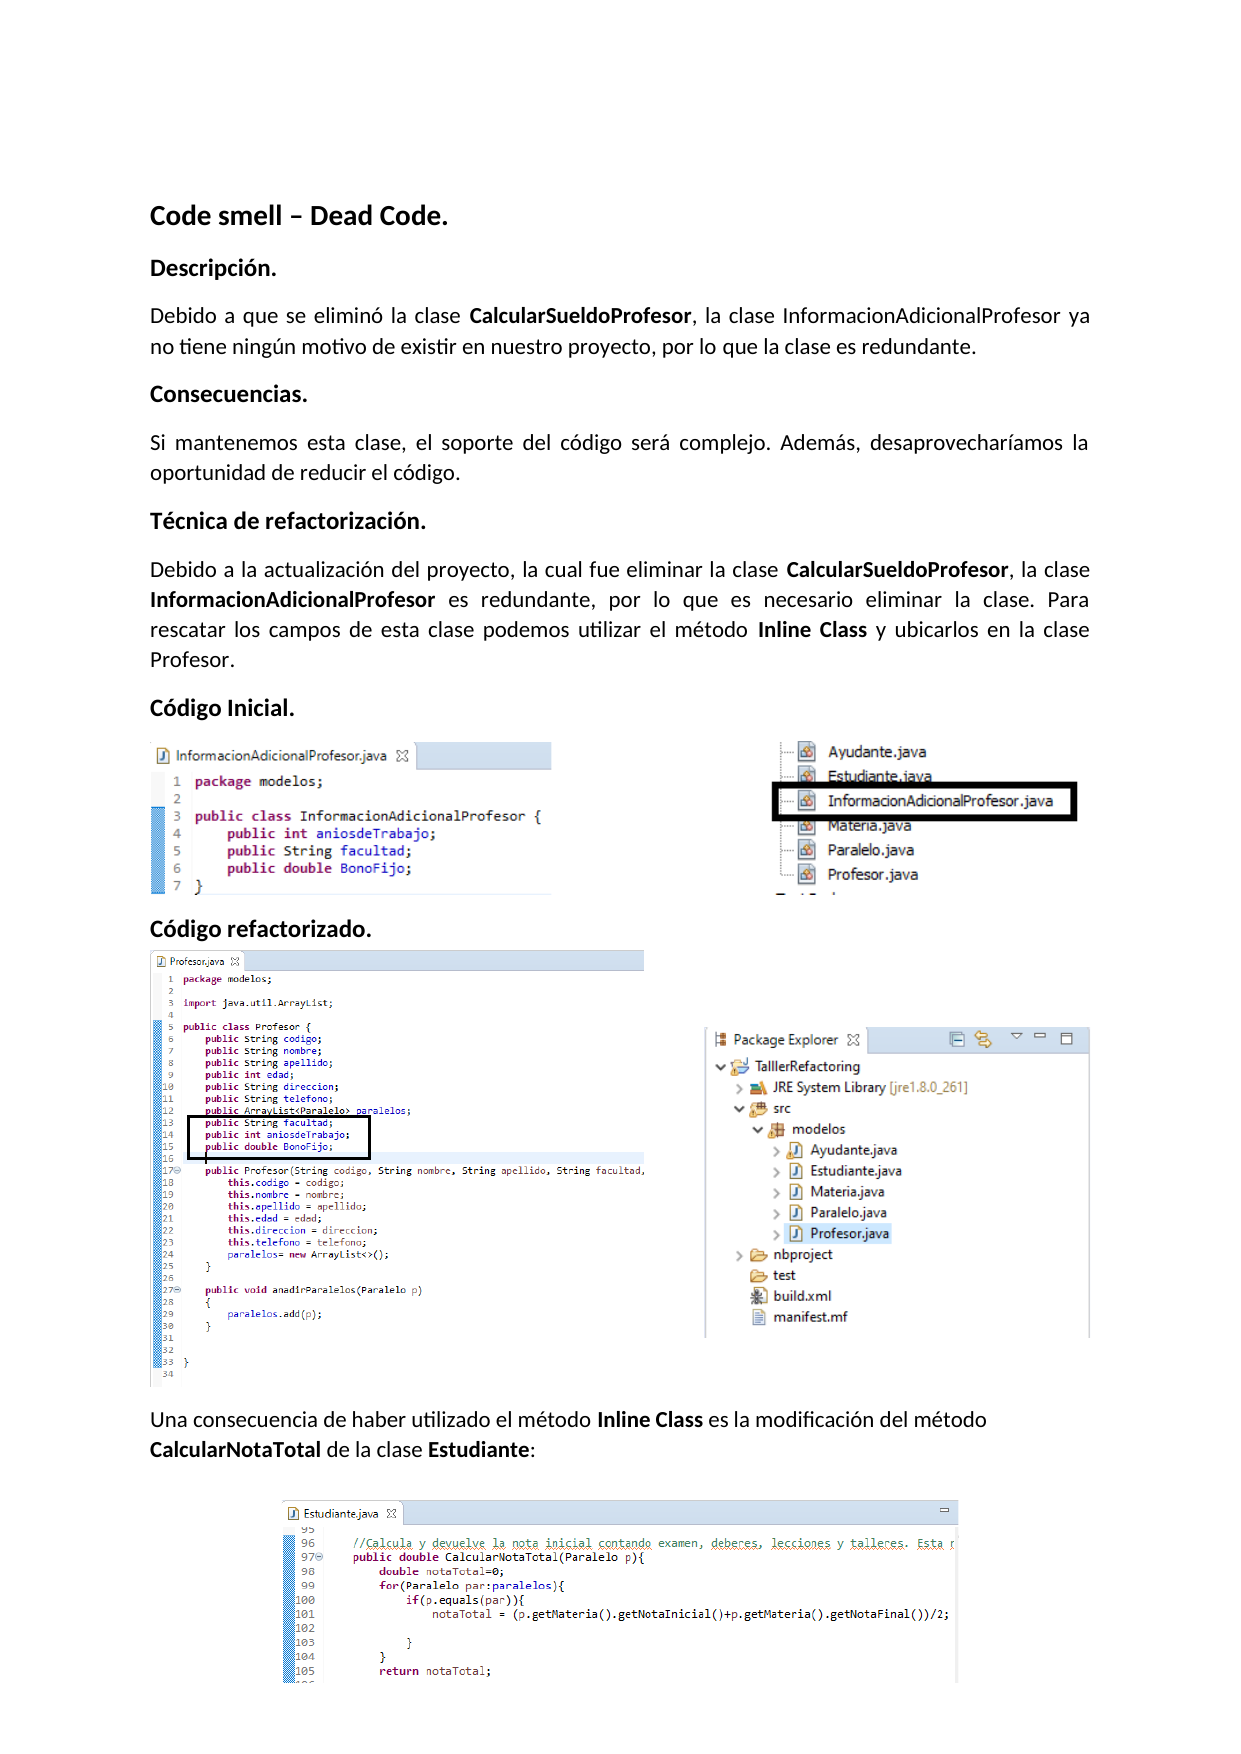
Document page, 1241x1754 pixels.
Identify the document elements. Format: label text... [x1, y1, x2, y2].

text Técnica de refactorización. [150, 505, 1090, 536]
picture [281, 1500, 959, 1683]
picture [704, 1027, 1091, 1338]
text Descripción. [150, 252, 1090, 282]
text Debido a que se eliminó la clase CalcularSueldoProfesor, la clase InformacionAdicionalProfesor ya no tiene ningún motivo de existir en nuestro proyecto, por lo que la clase es redundante. [150, 302, 1090, 360]
picture [150, 950, 644, 1387]
picture [768, 741, 1091, 895]
text Code smell – Dead Code. [150, 197, 1090, 232]
picture [150, 742, 552, 895]
text Debido a la actualización del proyecto, la cual fue eliminar la clase CalcularSueldoProfesor, la clase InformacionAdicionalProfesor es redundante, por lo que es necesario eliminar la clase. Para rescatar los campos de esta clase podemos utilizar el método Inline Class y ubicarlos en la clase Profesor. [150, 555, 1090, 673]
text Consecuencias. [150, 379, 1090, 409]
text Si mantenemos esta clase, el soporte del código será complejo. Además, desaprovecharíamos la oportunidad de reducir el código. [150, 428, 1090, 486]
text Código Inicial. [150, 692, 1090, 723]
